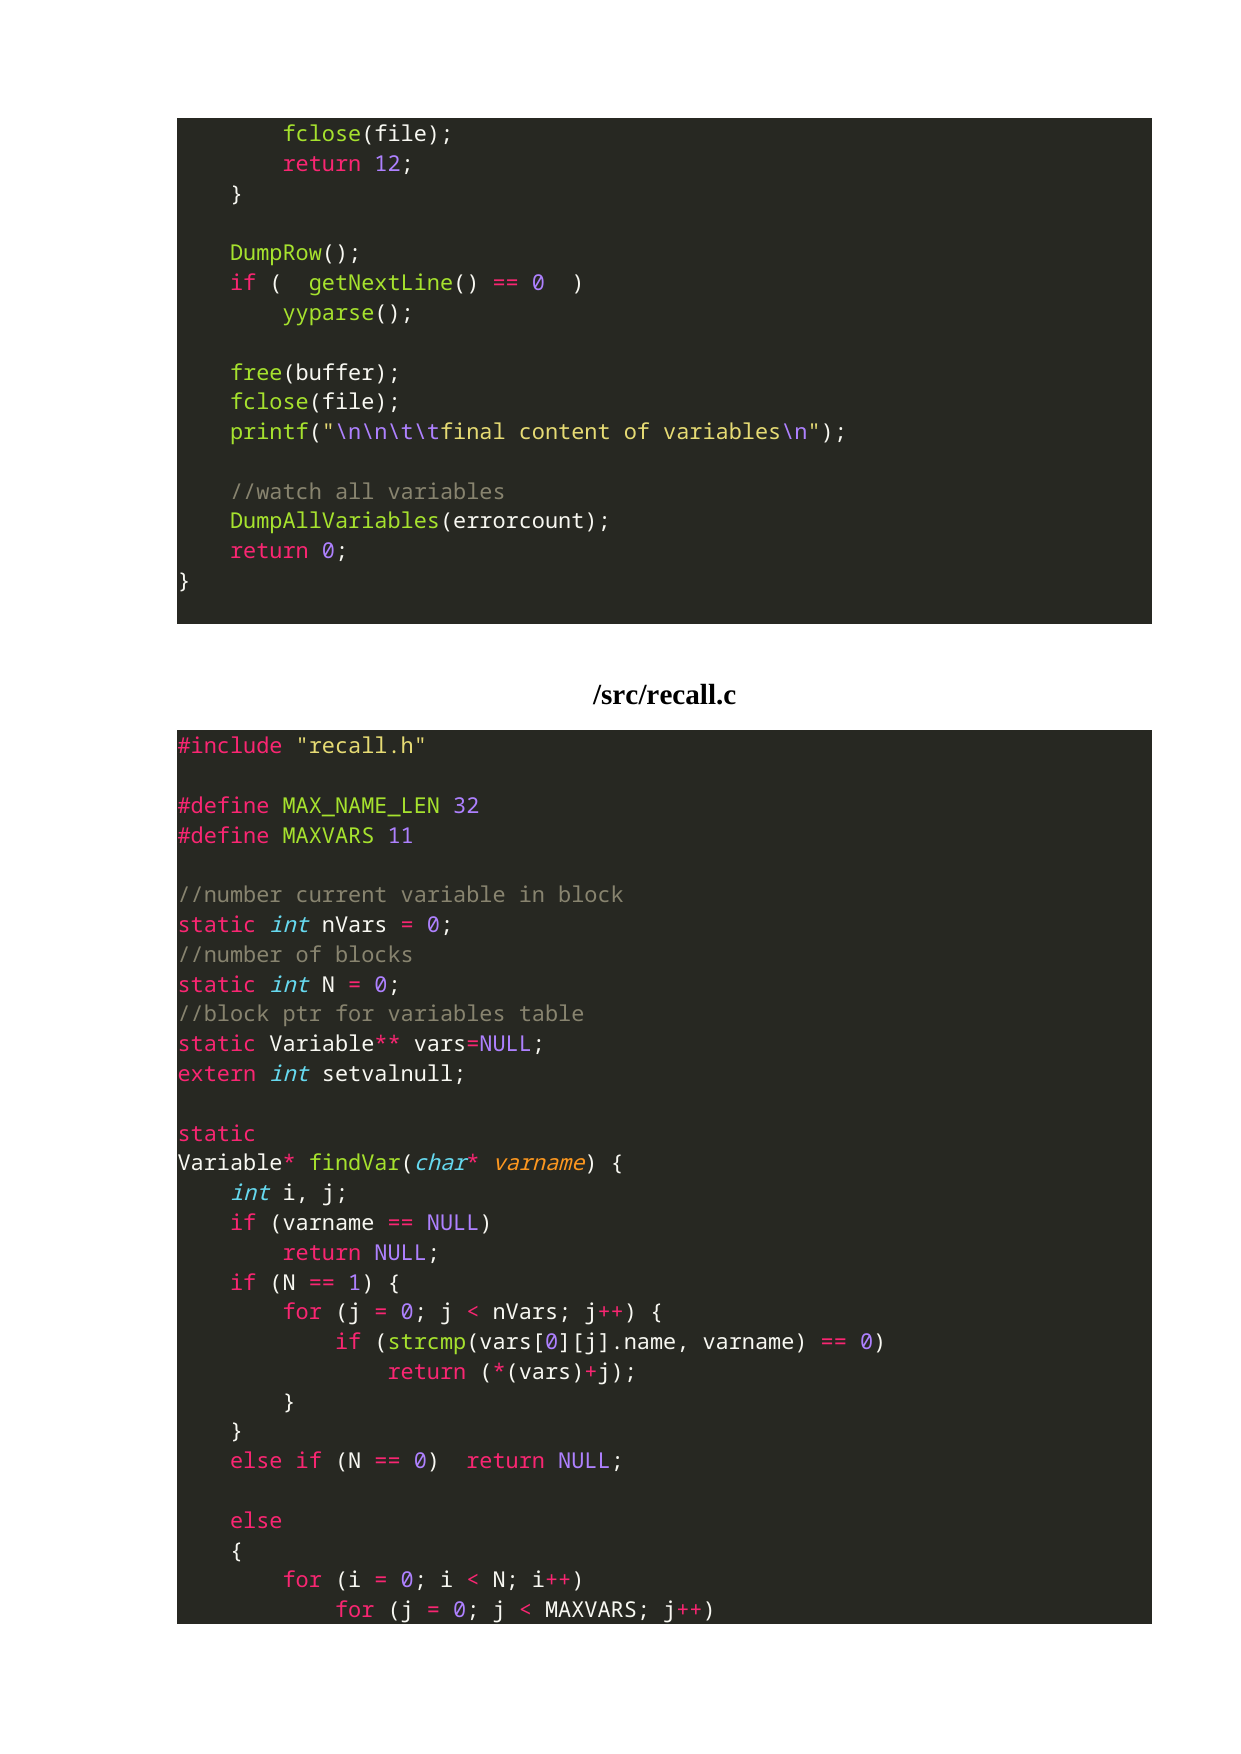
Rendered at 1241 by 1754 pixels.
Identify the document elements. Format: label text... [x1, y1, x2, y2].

text return (*(vars)+j); [177, 1356, 1152, 1386]
text return NULL; [177, 1237, 1152, 1266]
text //number of blocks [177, 939, 1152, 968]
text for (j = 0; j < nVars; j++) { [177, 1296, 1152, 1326]
text } [177, 1386, 1152, 1415]
text return 0; [177, 535, 1152, 565]
text } [177, 565, 1152, 595]
text #include "recall.h" [177, 730, 1152, 760]
text //number current variable in block [177, 879, 1152, 909]
text yyparse(); [177, 297, 1152, 327]
text if (N == 1) { [177, 1266, 1152, 1296]
text if (strcmp(vars[0][j].name, varname) == 0) [177, 1326, 1152, 1356]
text else if (N == 0) return NULL; [177, 1445, 1152, 1475]
text printf("\n\n\t\tfinal content of variables\n"); [177, 416, 1152, 446]
text /src/recall.c [177, 677, 1152, 711]
text for (j = 0; j < MAXVARS; j++) [177, 1594, 1152, 1624]
text static [177, 1117, 1152, 1147]
text DumpRow(); [177, 237, 1152, 267]
text int i, j; [177, 1177, 1152, 1207]
text static Variable** vars=NULL; [177, 1028, 1152, 1058]
text Variable* findVar(char* varname) { [177, 1147, 1152, 1177]
text //block ptr for variables table [177, 998, 1152, 1028]
text free(buffer); [177, 356, 1152, 386]
text #define MAX_NAME_LEN 32 [177, 790, 1152, 819]
text } [177, 178, 1152, 207]
text #define MAXVARS 11 [177, 819, 1152, 849]
text if ( getNextLine() == 0 ) [177, 267, 1152, 297]
text return 12; [177, 148, 1152, 178]
text DumpAllVariables(errorcount); [177, 505, 1152, 535]
text fclose(file); [177, 118, 1152, 148]
text if (varname == NULL) [177, 1207, 1152, 1237]
text static int N = 0; [177, 968, 1152, 998]
text static int nVars = 0; [177, 909, 1152, 939]
text else [177, 1505, 1152, 1534]
text //watch all variables [177, 476, 1152, 505]
text fclose(file); [177, 386, 1152, 416]
text } [177, 1415, 1152, 1445]
text for (i = 0; i < N; i++) [177, 1564, 1152, 1594]
text { [177, 1534, 1152, 1564]
text extern int setvalnull; [177, 1058, 1152, 1088]
